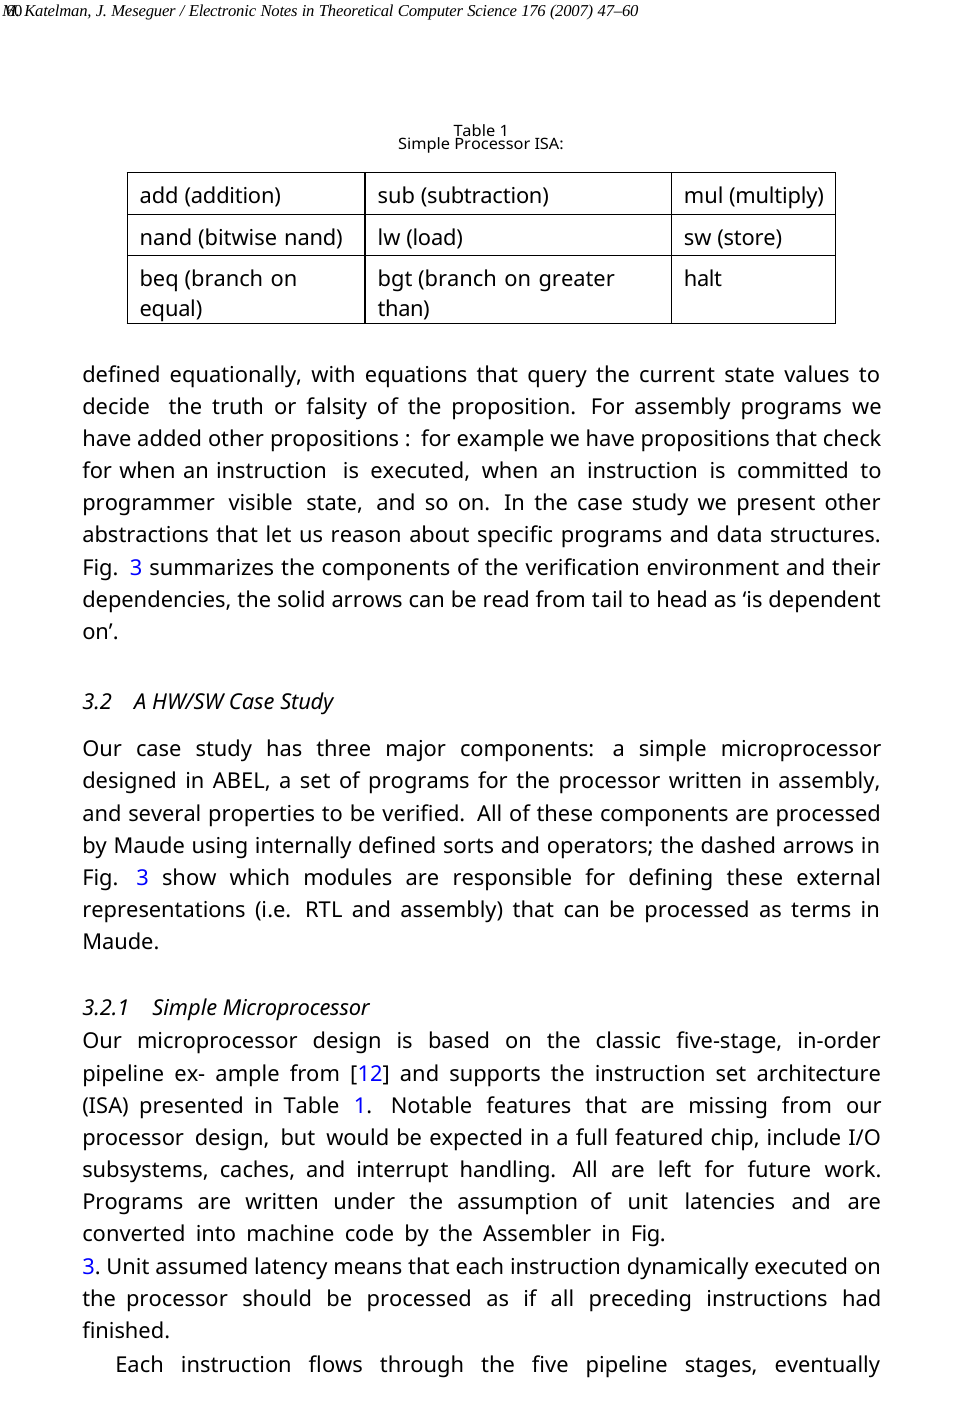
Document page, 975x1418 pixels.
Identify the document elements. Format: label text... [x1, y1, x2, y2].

table_cell lw (load) [366, 215, 671, 255]
text defined equationally, with equations that query the current state values to decide the truth or falsity of the proposition. For assembly programs we have added other propositions : for example we have propositions that check for when an instruction is executed, when an instruction is committed to programmer visible state, and so on. In the case study we present other abstractions that let us reason about specific programs and data structures. Fig. 3 summarizes the components of the verification environment and their dependencies, the solid arrows can be read from tail to head as ‘is dependent on’. [82, 359, 882, 645]
table_cell beq (branch on equal) [128, 256, 364, 322]
text 3. Unit assumed latency means that each instruction dynamically executed on the processor should be processed as if all preceding instructions had finished. [82, 1251, 882, 1344]
table_header sub (subtraction) [366, 173, 671, 214]
text Our case study has three major components: a simple microprocessor designed in ABEL, a set of programs for the processor written in assembly, and several properties to be verified. All of these components are processed by Maude using internally defined sorts and operators; the dashed arrows in Fig. 3 show which modules are responsible for defining these external representations (i.e. RTL and assembly) that can be processed as terms in Maude. [82, 733, 881, 956]
text Our microprocessor design is based on the classic five-stage, in-order pipeline ex- ample from [12] and supports the instruction set architecture (ISA) presented in Table 1. Notable features that are missing from our processor design, but would be expected in a full featured chip, include I/O subsystems, caches, and interrupt handling. All are left for future work. Programs are written under the assumption of unit latencies and are converted into machine code by the Assembler in Fig. [82, 1026, 882, 1248]
list Simple Microprocessor [82, 992, 904, 1022]
table_cell halt [672, 256, 835, 322]
table_header mul (multiply) [672, 173, 835, 214]
table_cell sw (store) [672, 215, 835, 255]
table_cell bgt (branch on greater than) [366, 256, 671, 322]
text Table 1 Simple Processor ISA: [398, 125, 565, 154]
table_header add (addition) [128, 173, 364, 214]
table_cell nand (bitwise nand) [128, 215, 364, 255]
list A HW/SW Case Study [82, 686, 904, 716]
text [82, 1350, 881, 1378]
